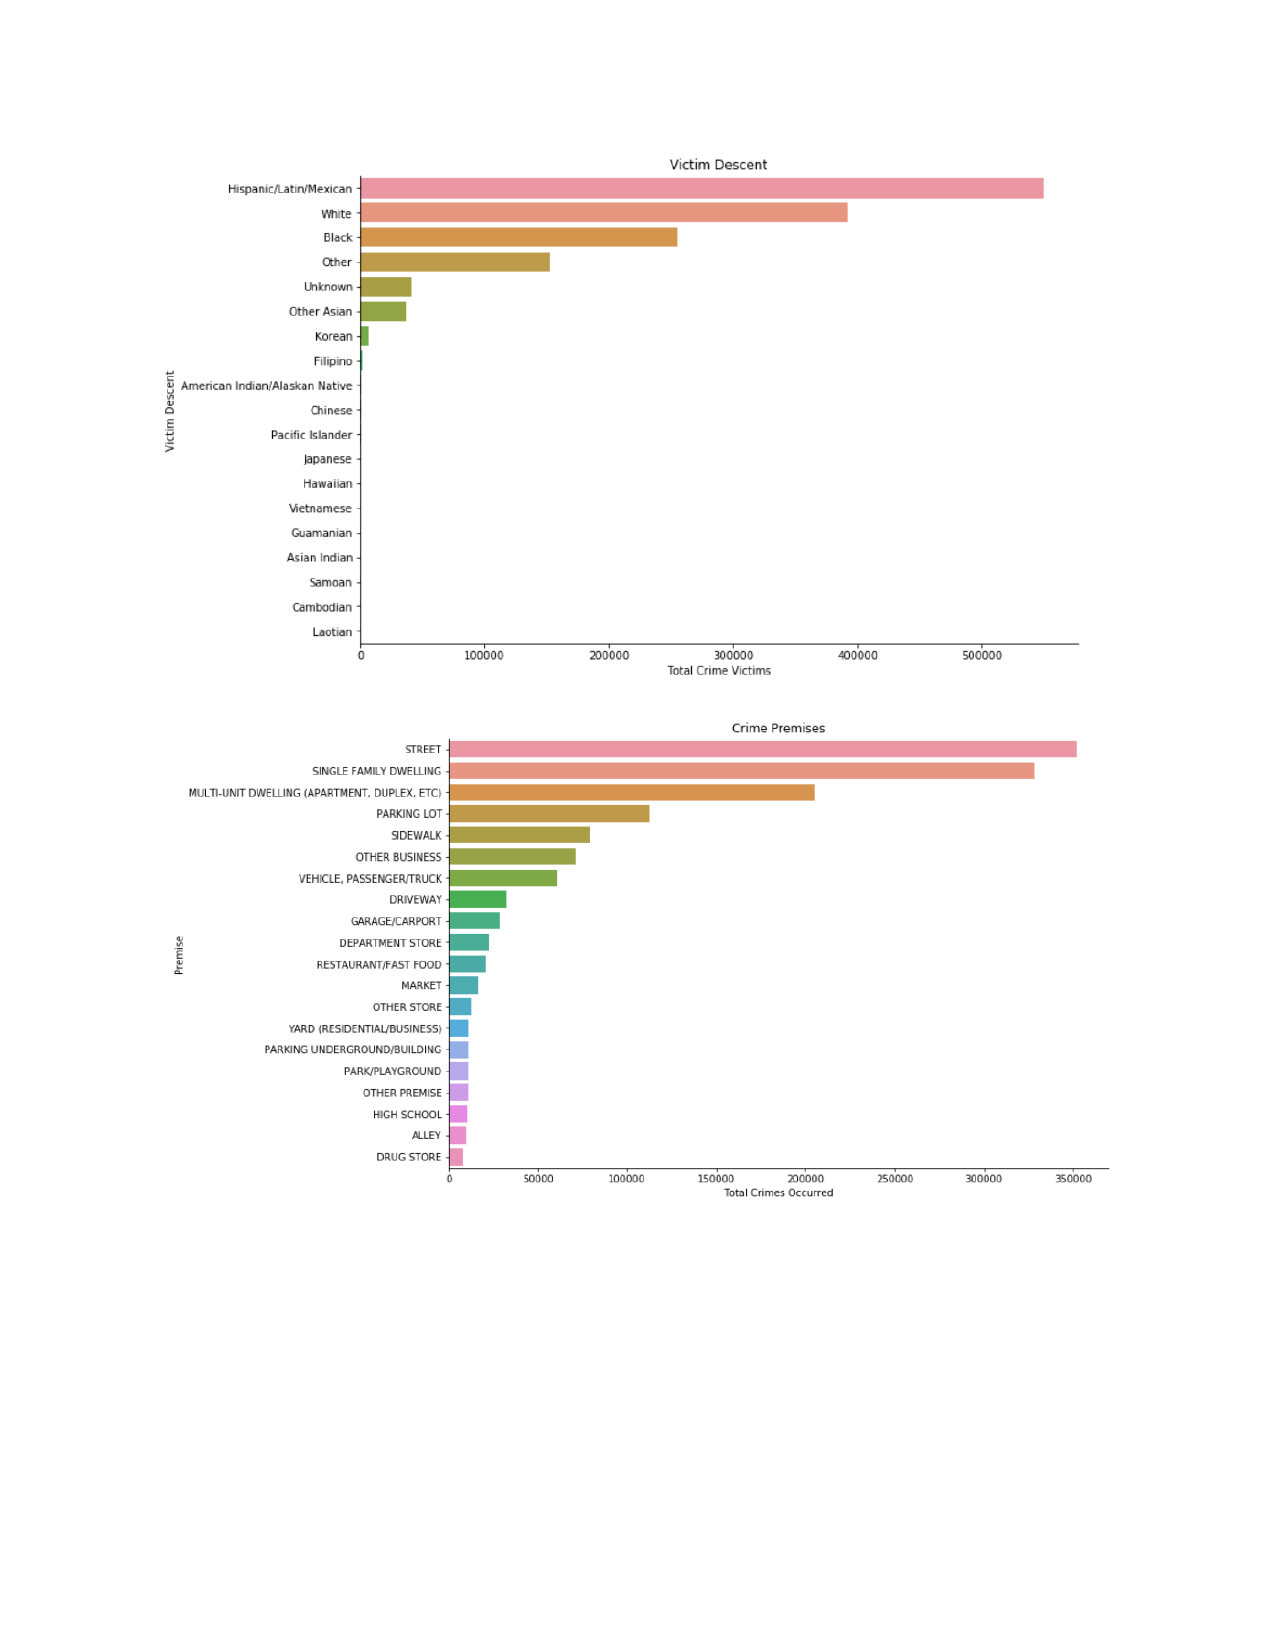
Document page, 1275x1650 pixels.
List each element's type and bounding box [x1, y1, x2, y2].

picture [150, 150, 1125, 692]
picture [150, 710, 1125, 1204]
